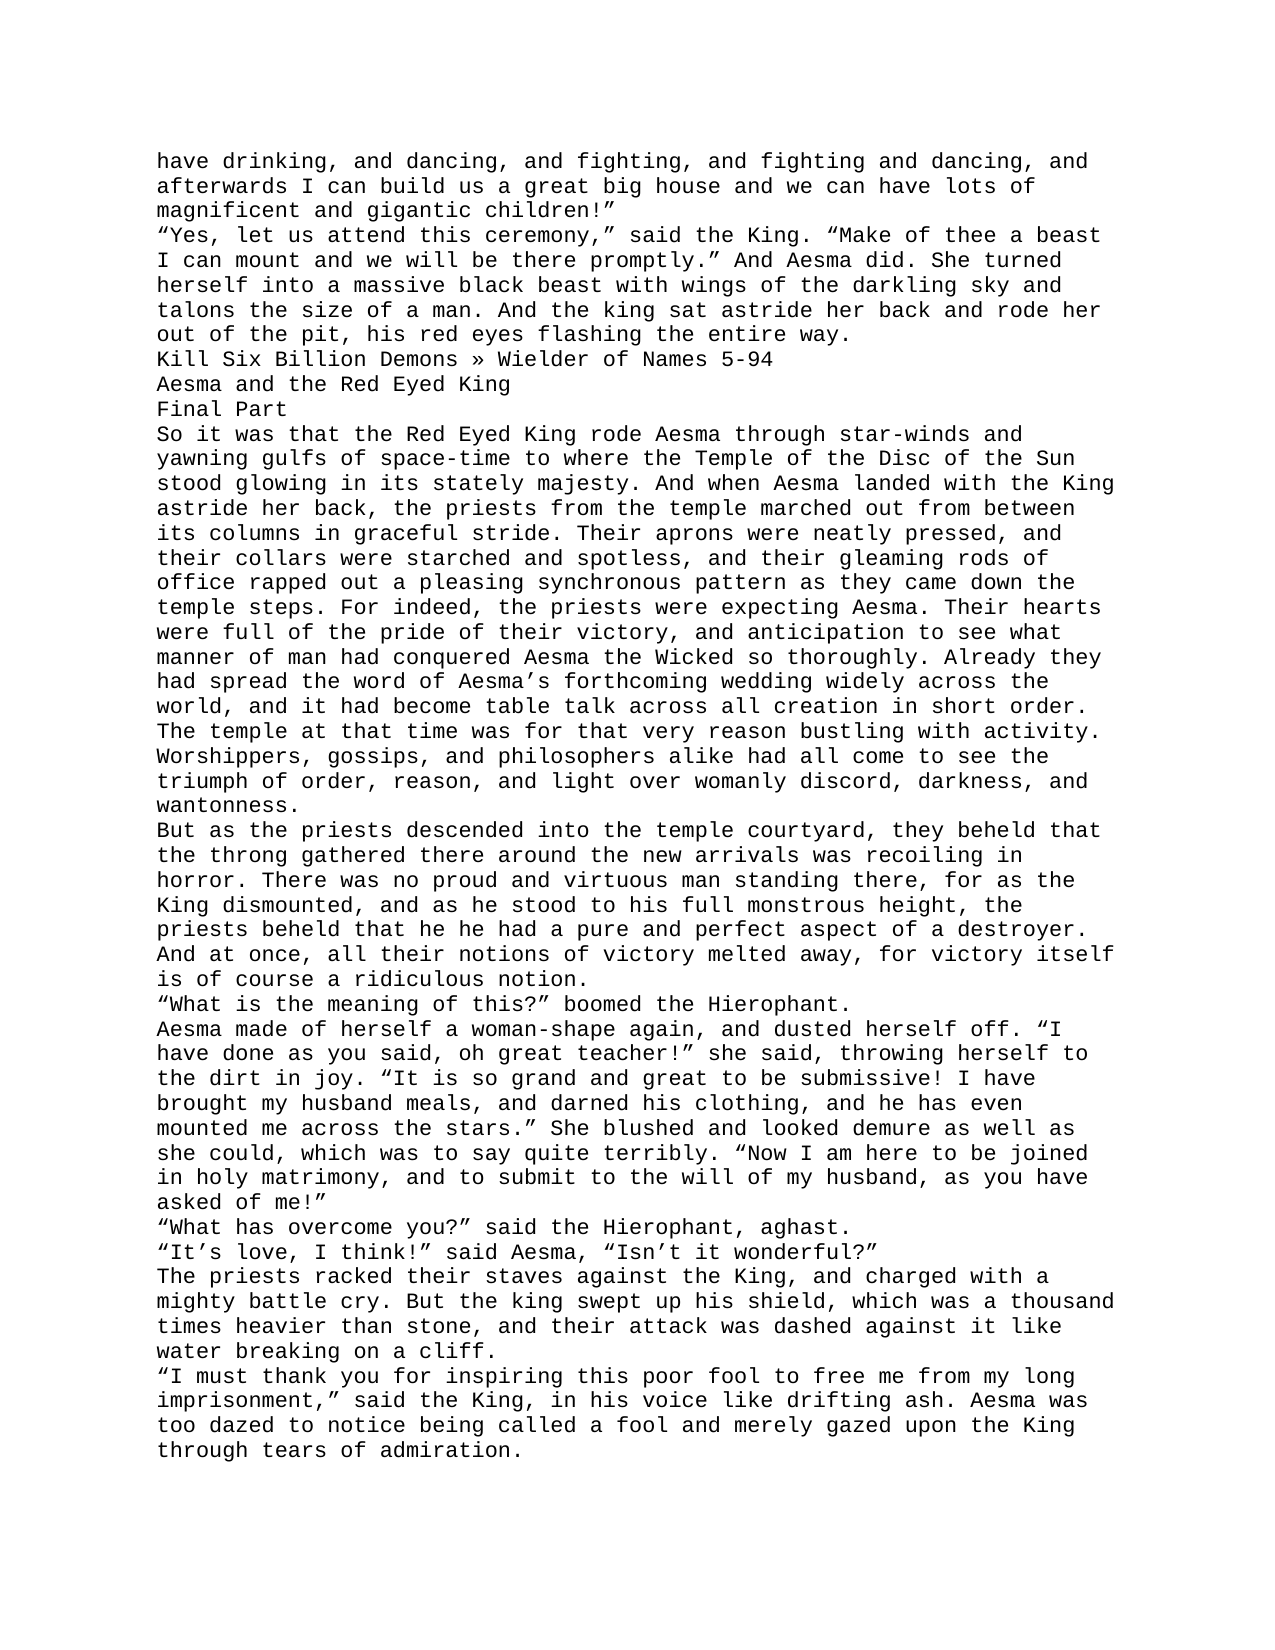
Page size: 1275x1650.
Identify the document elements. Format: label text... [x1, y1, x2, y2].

text “It’s love, I think!” said Aesma, “Isn’t it wonderful?” [156, 1241, 1118, 1266]
text Final Part [156, 398, 1118, 423]
text “What is the meaning of this?” boomed the Hierophant. [156, 993, 1118, 1018]
text “I must thank you for inspiring this poor fool to free me from my long imprisonment,” said the King, in his voice like drifting ash. Aesma was too dazed to notice being called a fool and merely gazed upon the King through tears of admiration. [156, 1365, 1118, 1464]
text “Yes, let us attend this ceremony,” said the King. “Make of thee a beast I can mount and we will be there promptly.” And Aesma did. She turned herself into a massive black beast with wings of the darkling sky and talons the size of a man. And the king sat astride her back and rode her out of the pit, his red eyes flashing the entire way. [156, 224, 1118, 348]
text “What has overcome you?” said the Hierophant, aghast. [156, 1216, 1118, 1241]
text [156, 150, 1118, 224]
text Aesma and the Red Eyed King [156, 373, 1118, 398]
text Kill Six Billion Demons » Wielder of Names 5-94 [156, 348, 1118, 373]
text The priests racked their staves against the King, and charged with a mighty battle cry. But the king swept up his shield, which was a thousand times heavier than stone, and their attack was dashed against it like water breaking on a cliff. [156, 1266, 1118, 1365]
text Aesma made of herself a woman-shape again, and dusted herself off. “I have done as you said, oh great teacher!” she said, throwing herself to the dirt in joy. “It is so grand and great to be submissive! I have brought my husband meals, and darned his clothing, and he has even mounted me across the stars.” She blushed and looked demure as well as she could, which was to say quite terribly. “Now I am here to be joined in holy matrimony, and to submit to the will of my husband, as you have asked of me!” [156, 1018, 1118, 1216]
text But as the priests descended into the temple courtyard, they beheld that the throng gathered there around the new arrivals was recoiling in horror. There was no proud and virtuous man standing there, for as the King dismounted, and as he stood to his full monstrous height, the priests beheld that he he had a pure and perfect aspect of a destroyer. And at once, all their notions of victory melted away, for victory itself is of course a ridiculous notion. [156, 819, 1118, 993]
text So it was that the Red Eyed King rode Aesma through star-winds and yawning gulfs of space-time to where the Temple of the Disc of the Sun stood glowing in its stately majesty. And when Aesma landed with the King astride her back, the priests from the temple marched out from between its columns in graceful stride. Their aprons were neatly pressed, and their collars were starched and spotless, and their gleaming rods of office rapped out a pleasing synchronous pattern as they came down the temple steps. For indeed, the priests were expecting Aesma. Their hearts were full of the pride of their victory, and anticipation to see what manner of man had conquered Aesma the Wicked so thoroughly. Already they had spread the word of Aesma’s forthcoming wedding widely across the world, and it had become table talk across all creation in short order. The temple at that time was for that very reason bustling with activity. Worshippers, gossips, and philosophers alike had all come to see the triumph of order, reason, and light over womanly discord, darkness, and wantonness. [156, 423, 1118, 819]
